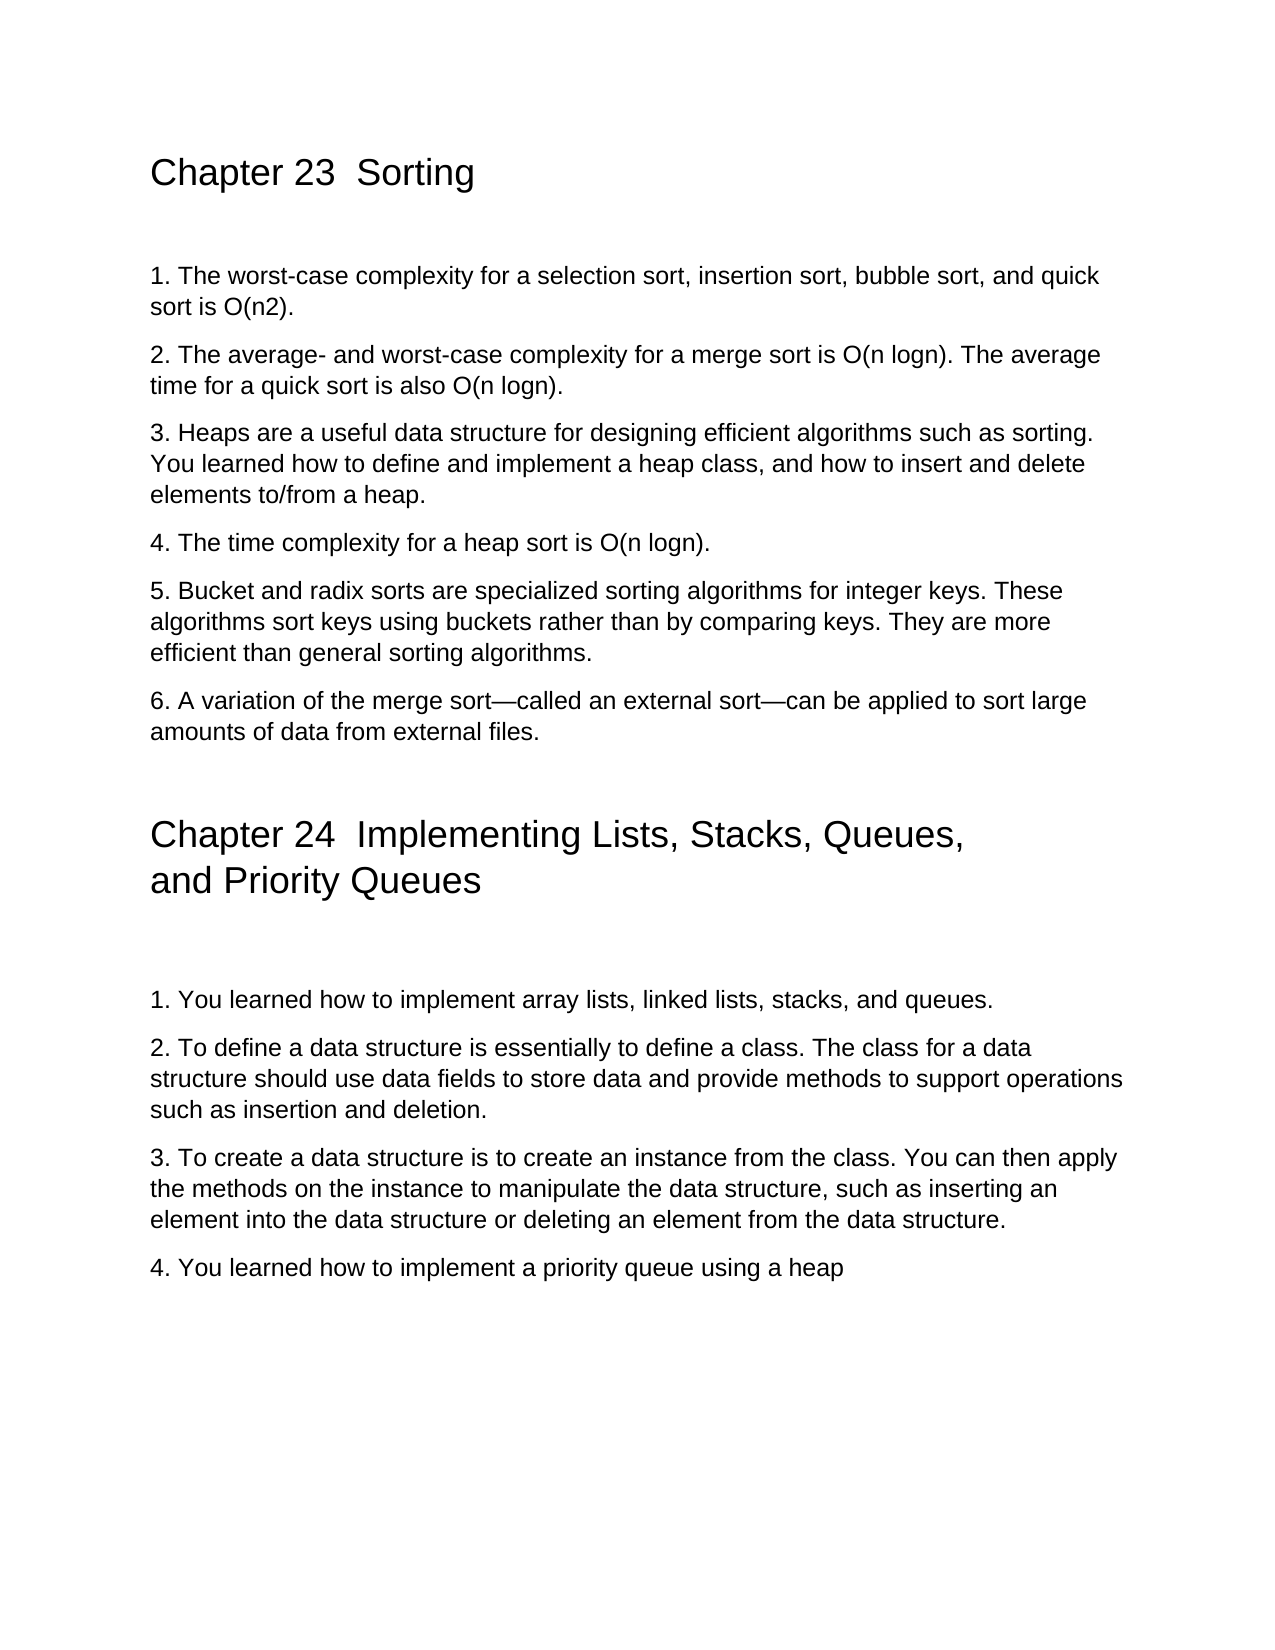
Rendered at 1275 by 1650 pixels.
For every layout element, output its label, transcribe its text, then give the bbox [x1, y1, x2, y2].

text Chapter 24 Implementing Lists, Stacks, Queues, and Priority Queues [150, 812, 1125, 902]
text 4. You learned how to implement a priority queue using a heap [150, 1252, 1125, 1281]
text 5. Bucket and radix sorts are specialized sorting algorithms for integer keys. These algorithms sort keys using buckets rather than by comparing keys. They are more efficient than general sorting algorithms. [150, 576, 1125, 667]
text Chapter 23 Sorting [150, 150, 1125, 193]
text 1. You learned how to implement array lists, linked lists, stacks, and queues. [150, 985, 1125, 1014]
text 1. The worst-case complexity for a selection sort, insertion sort, bubble sort, and quick sort is O(n2). [150, 261, 1125, 321]
text 2. The average- and worst-case complexity for a merge sort is O(n logn). The average time for a quick sort is also O(n logn). [150, 340, 1125, 399]
text 3. Heaps are a useful data structure for designing efficient algorithms such as sorting. You learned how to define and implement a heap class, and how to insert and delete elements to/from a heap. [150, 418, 1125, 509]
text 6. A variation of the merge sort—called an external sort—can be applied to sort large amounts of data from external files. [150, 686, 1125, 746]
text 2. To define a data structure is essentially to define a class. The class for a data structure should use data fields to store data and provide methods to support operations such as insertion and deletion. [150, 1033, 1125, 1124]
text 3. To create a data structure is to create an instance from the class. You can then apply the methods on the instance to manipulate the data structure, such as inserting an element into the data structure or deleting an element from the data structure. [150, 1143, 1125, 1233]
text 4. The time complexity for a heap sort is O(n logn). [150, 528, 1125, 557]
